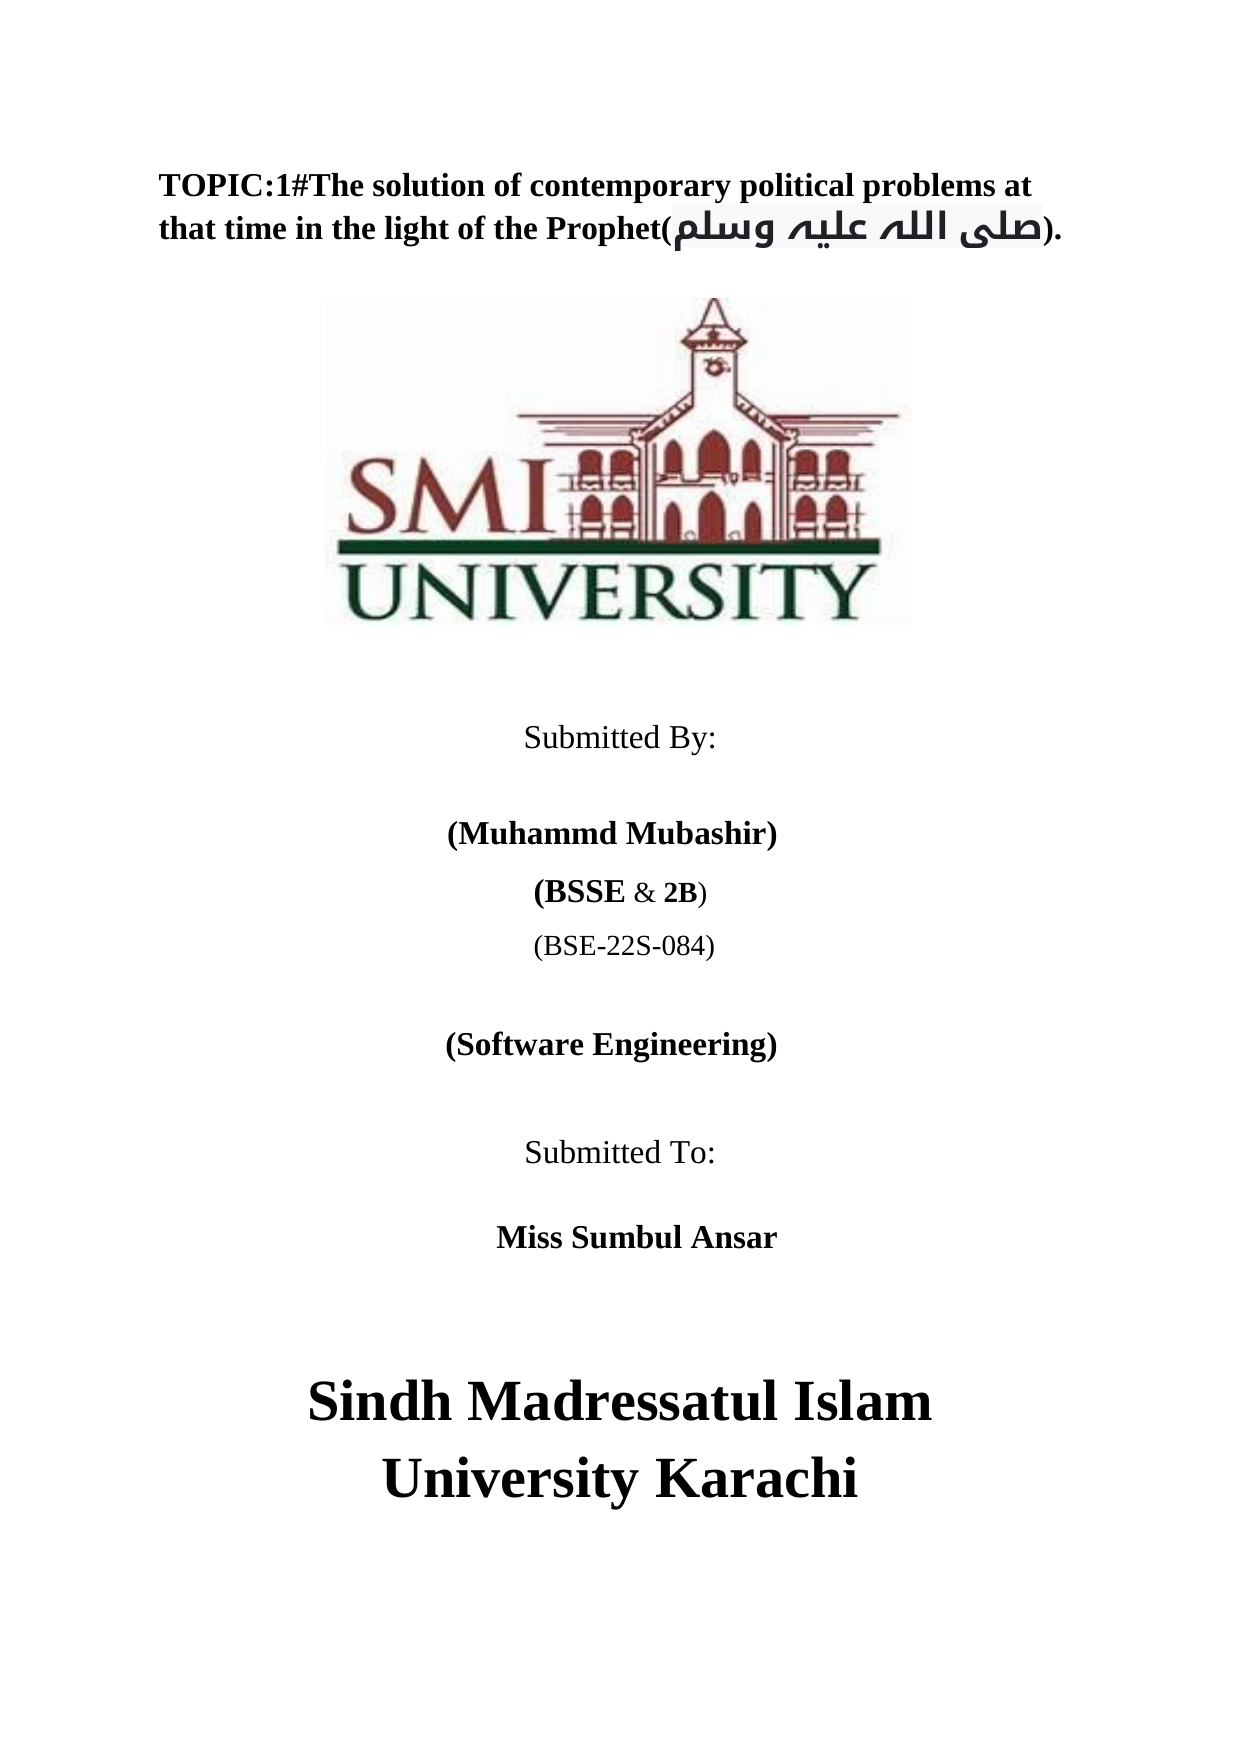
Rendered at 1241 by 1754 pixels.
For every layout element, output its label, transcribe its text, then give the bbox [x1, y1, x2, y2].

text Submitted To: [462, 1132, 777, 1171]
text (Software Engineering) [158, 1024, 777, 1063]
text TOPIC:1#The solution of contemporary political problems at that time in the light of the Prophet(صلی اللہ علیہ وسلم). [158, 166, 1080, 247]
picture [324, 298, 912, 625]
text Submitted By: [462, 718, 777, 756]
text (BSSE & 2B) [458, 871, 777, 909]
text (Muhammd Mubashir) [158, 813, 777, 852]
text Miss Sumbul Ansar [463, 1217, 777, 1255]
title Sindh Madressatul Islam University Karachi [170, 1366, 1069, 1510]
text (BSE-22S-084) [458, 928, 777, 962]
